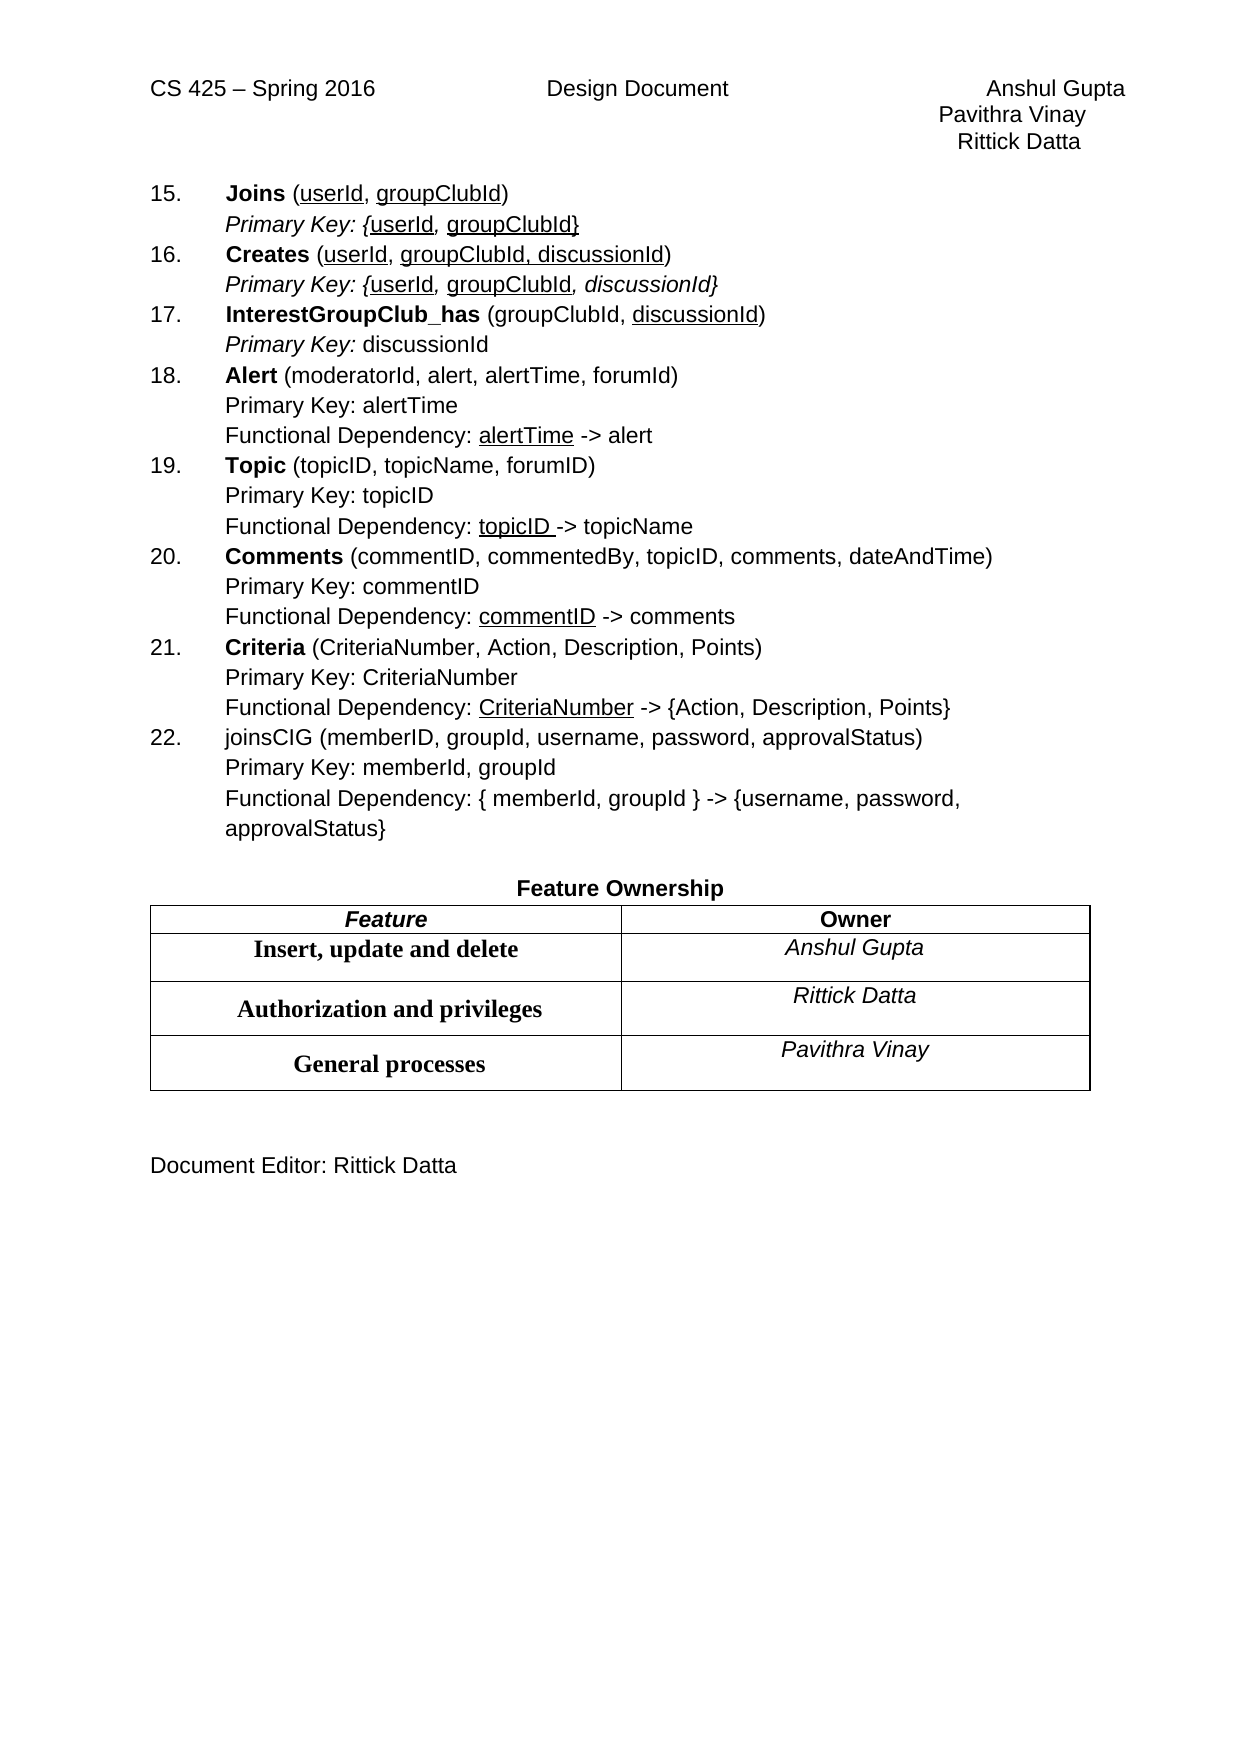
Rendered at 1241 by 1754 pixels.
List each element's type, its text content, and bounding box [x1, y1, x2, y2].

text Functional Dependency: CriteriaNumber -> {Action, Description, Points} [150, 694, 1090, 720]
list Joins (userId, groupClubId) [150, 180, 1090, 207]
list Creates (userId, groupClubId, discussionId) [150, 241, 1090, 267]
table_header Feature [151, 906, 621, 933]
text Primary Key: commentID [150, 573, 1090, 599]
text Functional Dependency: { memberId, groupId } -> {username, password, approvalStatus} [225, 784, 1090, 841]
table_cell Rittick Datta [622, 982, 1089, 1035]
table_cell General processes [151, 1036, 621, 1090]
table_cell Authorization and privileges [151, 982, 621, 1035]
text 18. Alert (moderatorId, alert, alertTime, forumId) [150, 362, 1090, 388]
text Functional Dependency: topicID -> topicName [150, 513, 1090, 539]
table_cell Anshul Gupta [622, 934, 1089, 981]
text Primary Key: {userId, groupClubId, discussionId} [150, 271, 1090, 297]
list InterestGroupClub_has (groupClubId, discussionId) [150, 301, 1090, 328]
table_cell Pavithra Vinay [622, 1036, 1089, 1090]
text 20. Comments (commentID, commentedBy, topicID, comments, dateAndTime) [150, 543, 1090, 569]
text Primary Key: discussionId [150, 331, 1090, 358]
table_header Owner [622, 906, 1089, 933]
text Primary Key: CriteriaNumber [150, 664, 1090, 690]
text Primary Key: memberId, groupId [150, 754, 1090, 781]
text 19. Topic (topicID, topicName, forumID) [150, 452, 1090, 479]
text Primary Key: topicID [150, 482, 1090, 509]
table_cell Insert, update and delete [151, 934, 621, 981]
text Functional Dependency: alertTime -> alert [150, 422, 1090, 448]
text 22. joinsCIG (memberID, groupId, username, password, approvalStatus) [150, 724, 1090, 751]
text Feature Ownership [150, 875, 1090, 902]
text Document Editor: Rittick Datta [150, 1152, 1090, 1178]
text Primary Key: alertTime [150, 392, 1090, 418]
text Primary Key: {userId, groupClubId} [150, 211, 1090, 237]
text Functional Dependency: commentID -> comments [150, 603, 1090, 630]
text 21. Criteria (CriteriaNumber, Action, Description, Points) [150, 633, 1090, 660]
